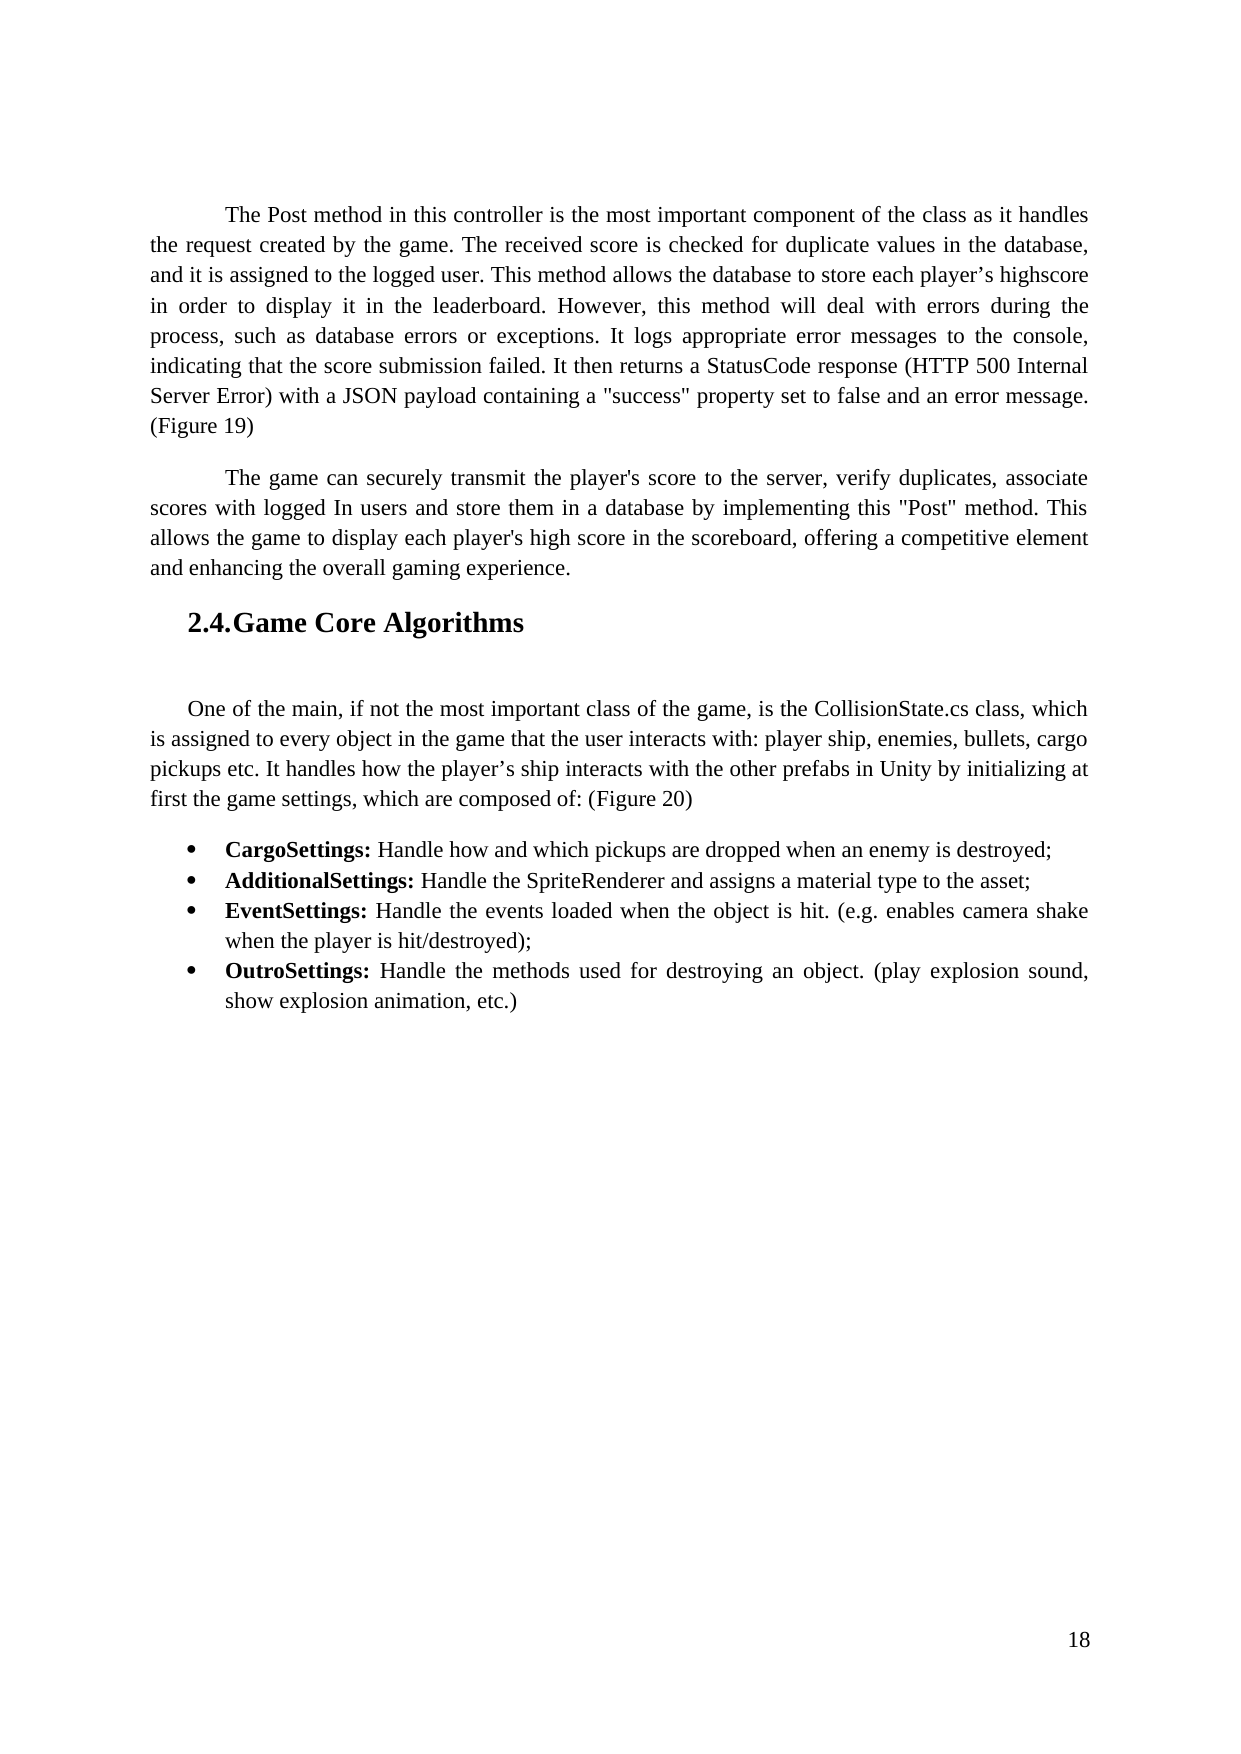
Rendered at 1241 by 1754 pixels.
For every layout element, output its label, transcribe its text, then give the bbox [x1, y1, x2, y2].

subtitle Game Core Algorithms [187, 605, 1090, 639]
text The Post method in this controller is the most important component of the class as it handles the request created by the game. The received score is checked for duplicate values in the database, and it is assigned to the logged user. This method allows the database to store each player’s highscore in order to display it in the leaderboard. However, this method will deal with errors during the process, such as database errors or exceptions. It logs appropriate error messages to the console, indicating that the score submission failed. It then returns a StatusCode response (HTTP 500 Internal Server Error) with a JSON payload containing a "success" property set to false and an error message. (Figure 19) [150, 201, 1090, 439]
list AdditionalSettings: Handle the SpriteRenderer and assigns a material type to the asset; [187, 867, 1090, 893]
list EventSettings: Handle the events loaded when the object is hit. (e.g. enables camera shake when the player is hit/destroyed); [187, 897, 1090, 953]
text One of the main, if not the most important class of the game, is the CollisionState.cs class, which is assigned to every object in the game that the user interacts with: player ship, enemies, bullets, cargo pickups etc. It handles how the player’s ship interacts with the other prefabs in Unity by initializing at first the game settings, which are composed of: (Figure 20) [150, 695, 1090, 812]
list OutroSettings: Handle the methods used for destroying an object. (play explosion sound, show explosion animation, etc.) [187, 957, 1090, 1014]
text The game can securely transmit the player's score to the server, verify duplicates, associate scores with logged In users and store them in a database by implementing this "Post" method. This allows the game to display each player's high score in the scoreboard, offering a competitive element and enhancing the overall gaming experience. [150, 463, 1090, 581]
list CargoSettings: Handle how and which pickups are dropped when an enemy is destroyed; [187, 836, 1090, 863]
